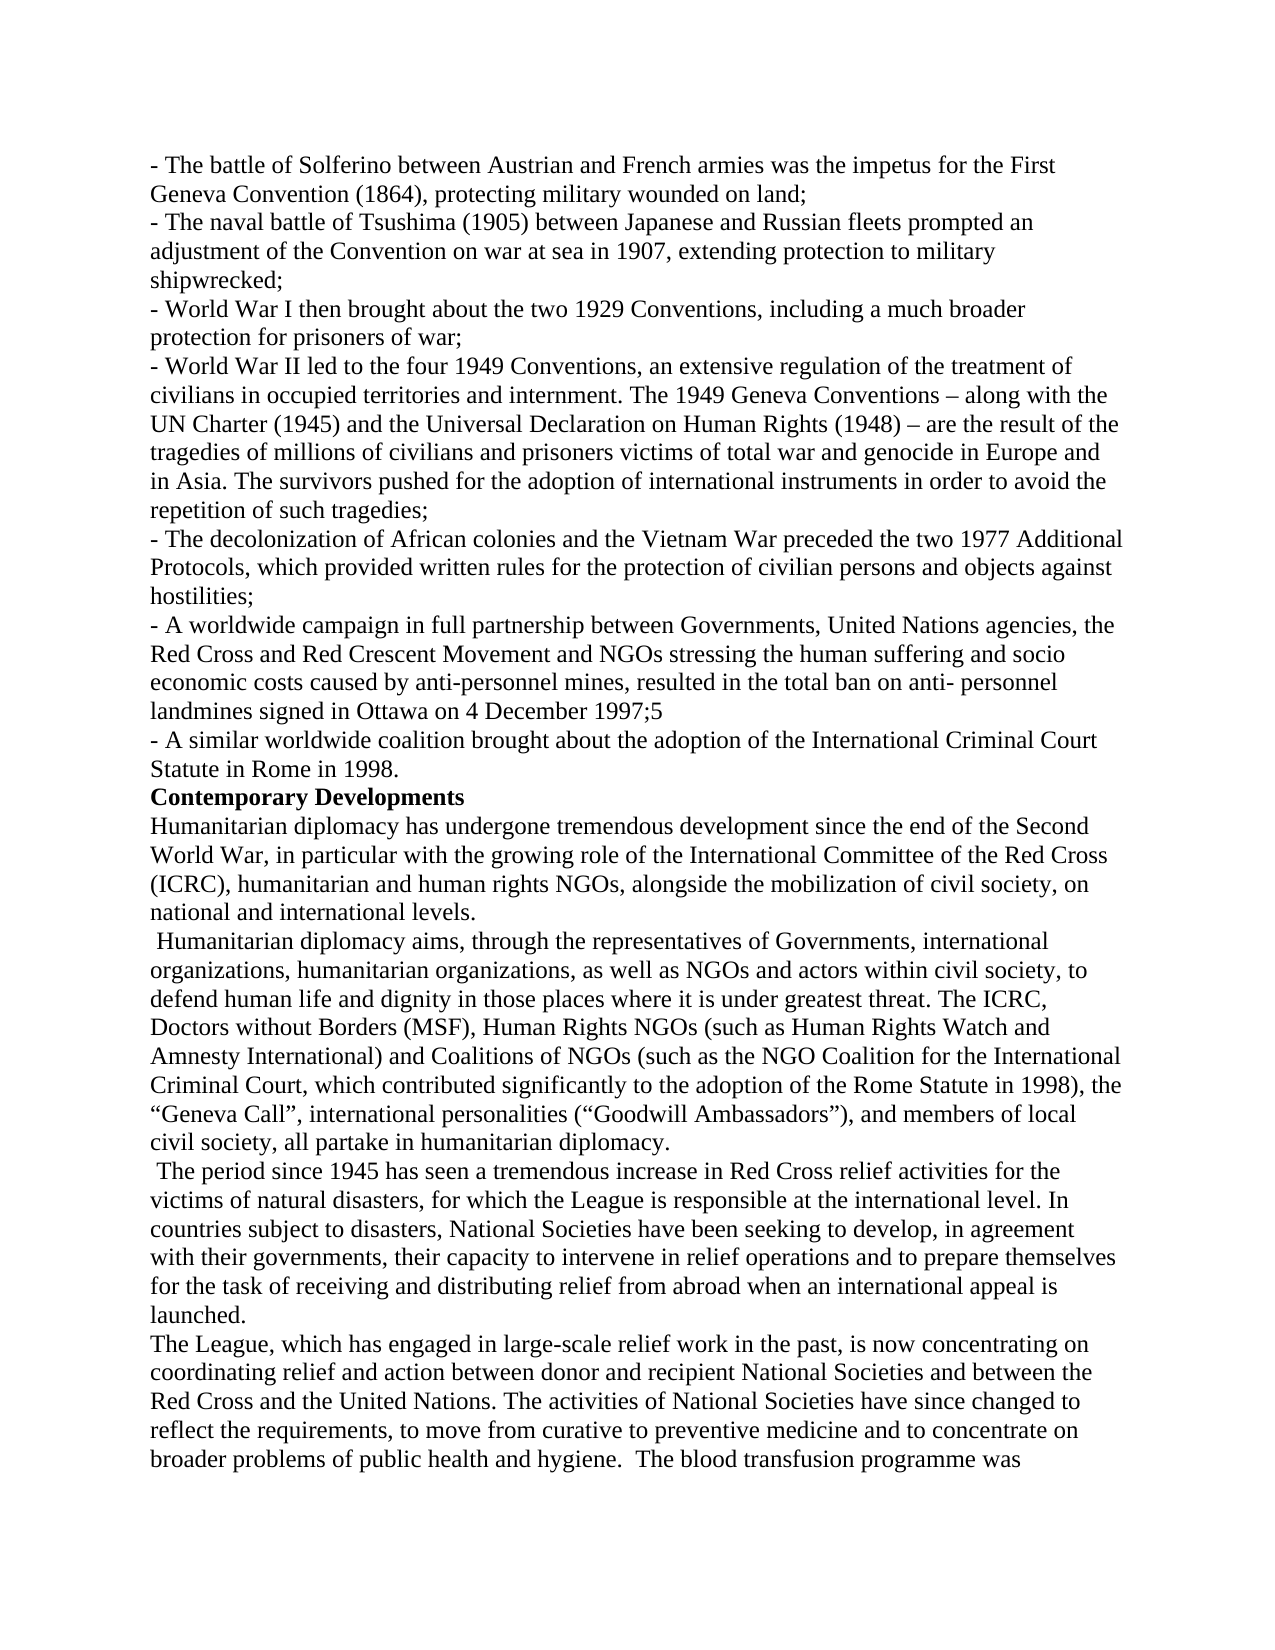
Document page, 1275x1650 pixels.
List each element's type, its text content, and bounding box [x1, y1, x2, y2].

text Geneva Convention (1864), protecting military wounded on land; [150, 179, 1125, 207]
text - The battle of Solferino between Austrian and French armies was the impetus for the First [150, 150, 1125, 179]
text - A worldwide campaign in full partnership between Governments, United Nations agencies, the Red Cross and Red Crescent Movement and NGOs stressing the human suffering and socio economic costs caused by anti-personnel mines, resulted in the total ban on anti- personnel landmines signed in Ottawa on 4 December 1997;5 [150, 610, 1125, 725]
text Humanitarian diplomacy has undergone tremendous development since the end of the Second World War, in particular with the growing role of the International Committee of the Red Cross (ICRC), humanitarian and human rights NGOs, alongside the mobilization of civil society, on national and international levels. [150, 811, 1125, 926]
text - World War II led to the four 1949 Conventions, an extensive regulation of the treatment of civilians in occupied territories and internment. The 1949 Geneva Conventions – along with the UN Charter (1945) and the Universal Declaration on Human Rights (1948) – are the result of the tragedies of millions of civilians and prisoners victims of total war and genocide in Europe and in Asia. The survivors pushed for the adoption of international instruments in order to avoid the repetition of such tragedies; [150, 351, 1125, 524]
text - A similar worldwide coalition brought about the adoption of the International Criminal Court Statute in Rome in 1998. [150, 725, 1125, 782]
text Humanitarian diplomacy aims, through the representatives of Governments, international organizations, humanitarian organizations, as well as NGOs and actors within civil society, to defend human life and dignity in those places where it is under greatest threat. The ICRC, Doctors without Borders (MSF), Human Rights NGOs (such as Human Rights Watch and Amnesty International) and Coalitions of NGOs (such as the NGO Coalition for the International Criminal Court, which contributed significantly to the adoption of the Rome Statute in 1998), the “Geneva Call”, international personalities (“Goodwill Ambassadors”), and members of local civil society, all partake in humanitarian diplomacy. [150, 926, 1125, 1156]
text - The decolonization of African colonies and the Vietnam War preceded the two 1977 Additional Protocols, which provided written rules for the protection of civilian persons and objects against hostilities; [150, 524, 1125, 610]
text Contemporary Developments [150, 782, 1125, 811]
text - The naval battle of Tsushima (1905) between Japanese and Russian fleets prompted an adjustment of the Convention on war at sea in 1907, extending protection to military shipwrecked; [150, 207, 1125, 294]
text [150, 1329, 1125, 1472]
text The period since 1945 has seen a tremendous increase in Red Cross relief activities for the victims of natural disasters, for which the League is responsible at the international level. In countries subject to disasters, National Societies have been seeking to develop, in agreement with their governments, their capacity to intervene in relief operations and to prepare themselves for the task of receiving and distributing relief from abroad when an international appeal is launched. [150, 1156, 1125, 1329]
text - World War I then brought about the two 1929 Conventions, including a much broader protection for prisoners of war; [150, 294, 1125, 351]
